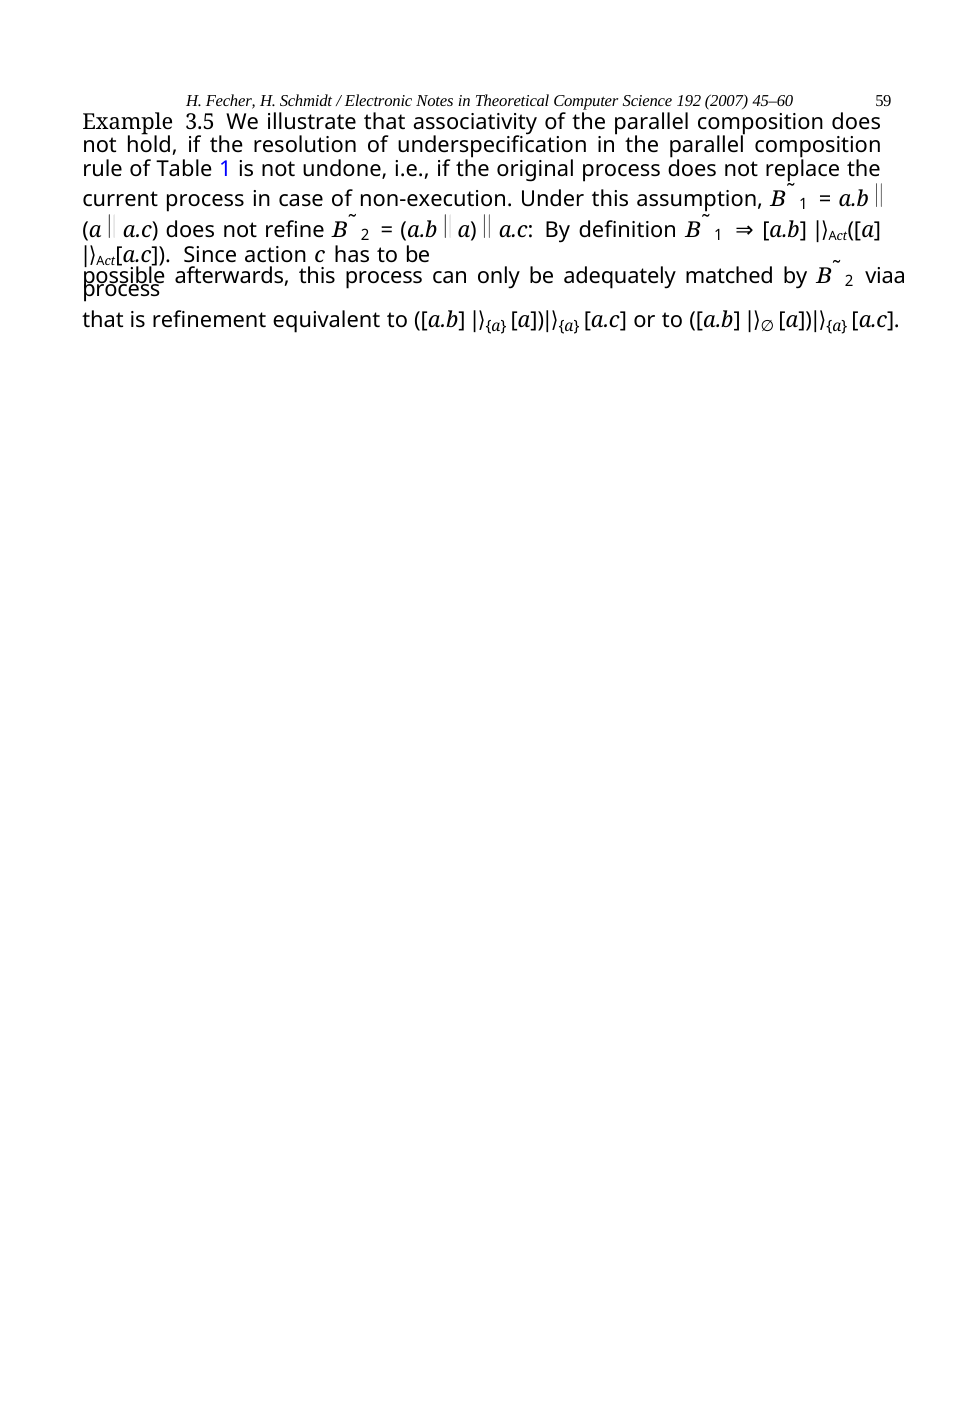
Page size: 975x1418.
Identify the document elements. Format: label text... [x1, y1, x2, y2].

picture [108, 214, 115, 238]
picture [483, 214, 490, 238]
text Example 3.5 We illustrate that associativity of the parallel composition does not hold, if the resolution of underspecification in the parallel composition rule of Table 1 is not undone, i.e., if the original process does not replace the current process in case of non-execution. Under this assumption, B˜1 = a.b (a a.c) does not refine B˜2 = (a.b a) a.c: By definition B˜1 ⇒ [a.b] |⟩Act([a] |⟩Act[a.c]). Since action c has to be [82, 110, 882, 269]
picture [444, 214, 451, 238]
picture [876, 183, 882, 207]
text that is refinement equivalent to ([a.b] |⟩{a} [a])|⟩{a} [a.c] or to ([a.b] |⟩∅ [a])|⟩{a} [a.c]. [82, 302, 906, 334]
text possible afterwards, this process can only be adequately matched by B˜2 viaa process [82, 269, 906, 302]
